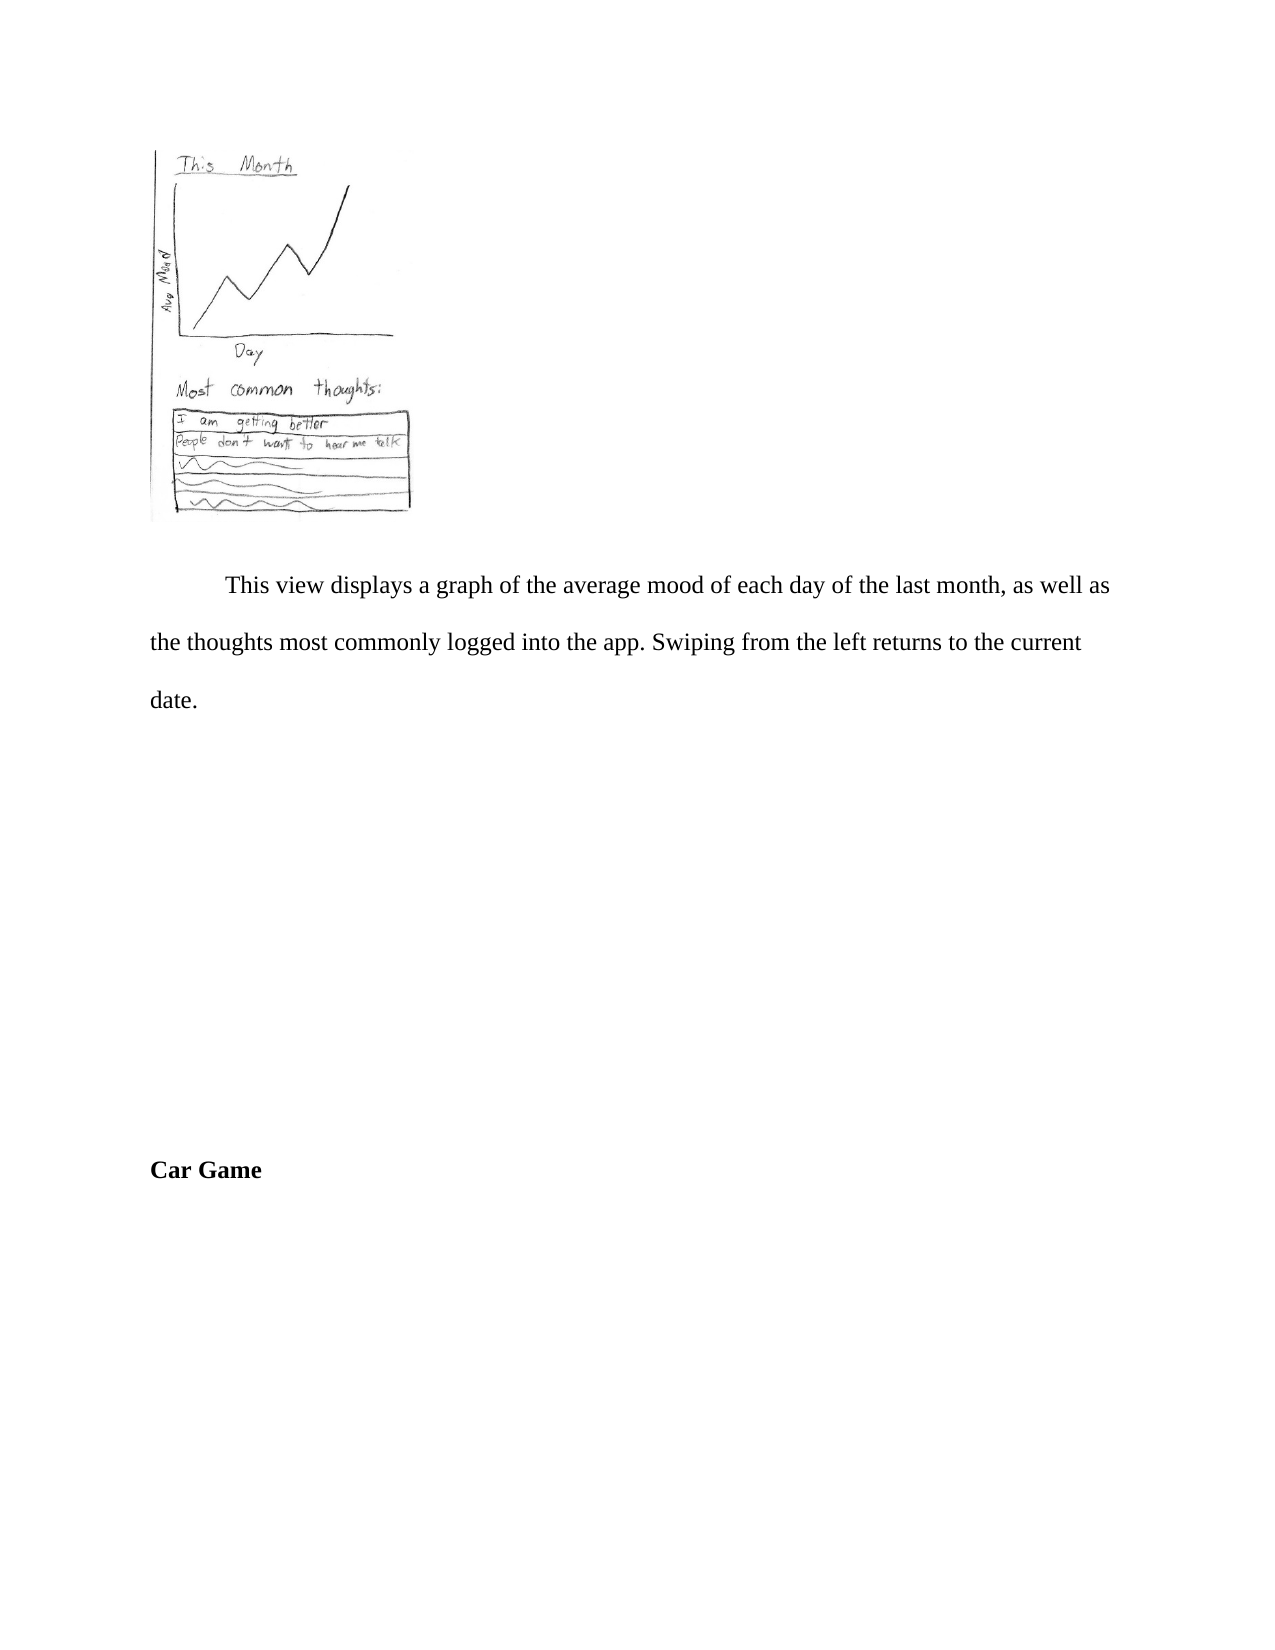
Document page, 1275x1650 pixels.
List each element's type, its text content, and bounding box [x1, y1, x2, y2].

text This view displays a graph of the average mood of each day of the last month, as well as the thoughts most commonly logged into the app. Swiping from the left returns to the current date. [150, 570, 1125, 714]
text Car Game [150, 1155, 1125, 1184]
picture [150, 150, 414, 522]
